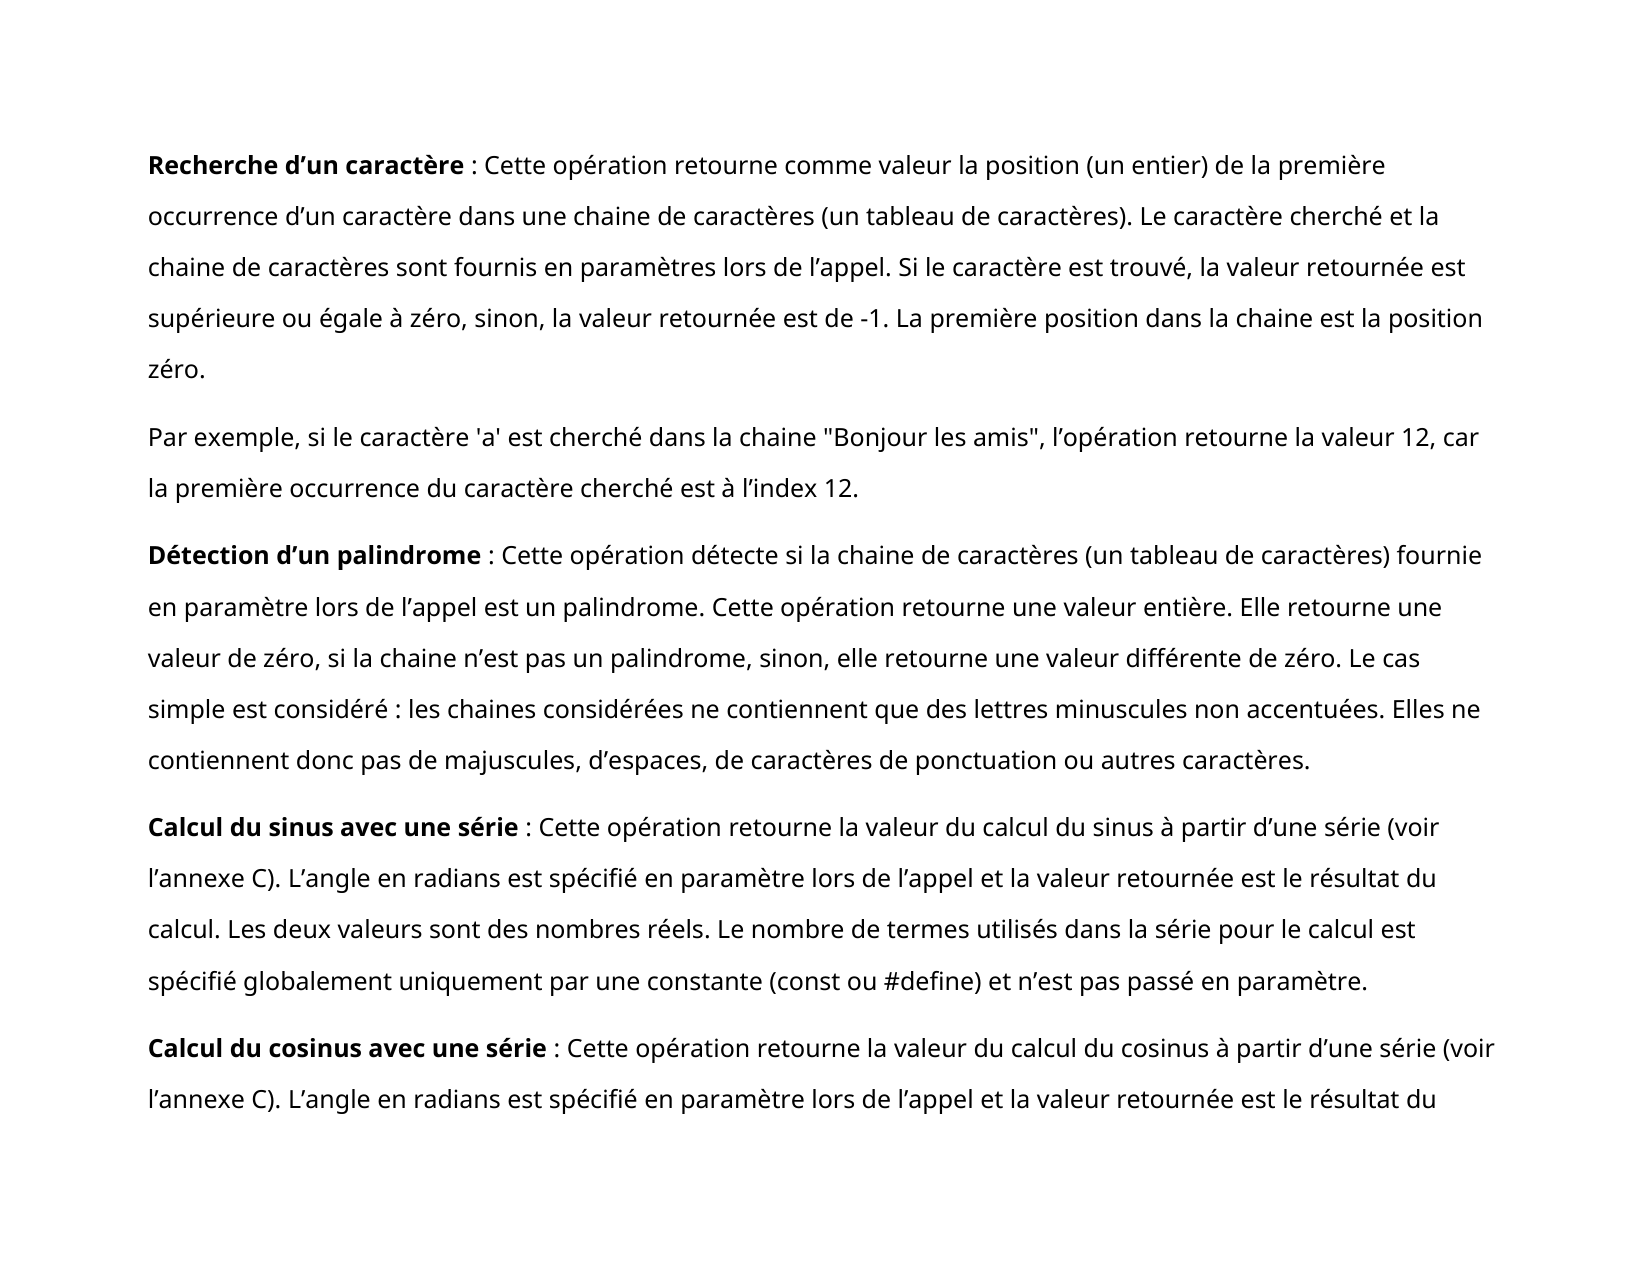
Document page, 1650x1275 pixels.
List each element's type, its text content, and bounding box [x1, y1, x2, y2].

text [148, 1031, 1502, 1116]
text Par exemple, si le caractère 'a' est cherché dans la chaine "Bonjour les amis", l’opération retourne la valeur 12, car la première occurrence du caractère cherché est à l’index 12. [148, 419, 1502, 504]
text Détection d’un palindrome : Cette opération détecte si la chaine de caractères (un tableau de caractères) fournie en paramètre lors de l’appel est un palindrome. Cette opération retourne une valeur entière. Elle retourne une valeur de zéro, si la chaine n’est pas un palindrome, sinon, elle retourne une valeur différente de zéro. Le cas simple est considéré : les chaines considérées ne contiennent que des lettres minuscules non accentuées. Elles ne contiennent donc pas de majuscules, d’espaces, de caractères de ponctuation ou autres caractères. [148, 538, 1502, 776]
text Recherche d’un caractère : Cette opération retourne comme valeur la position (un entier) de la première occurrence d’un caractère dans une chaine de caractères (un tableau de caractères). Le caractère cherché et la chaine de caractères sont fournis en paramètres lors de l’appel. Si le caractère est trouvé, la valeur retournée est supérieure ou égale à zéro, sinon, la valeur retournée est de -1. La première position dans la chaine est la position zéro. [148, 148, 1502, 386]
text Calcul du sinus avec une série : Cette opération retourne la valeur du calcul du sinus à partir d’une série (voir l’annexe C). L’angle en radians est spécifié en paramètre lors de l’appel et la valeur retournée est le résultat du calcul. Les deux valeurs sont des nombres réels. Le nombre de termes utilisés dans la série pour le calcul est spécifié globalement uniquement par une constante (const ou #define) et n’est pas passé en paramètre. [148, 810, 1502, 997]
